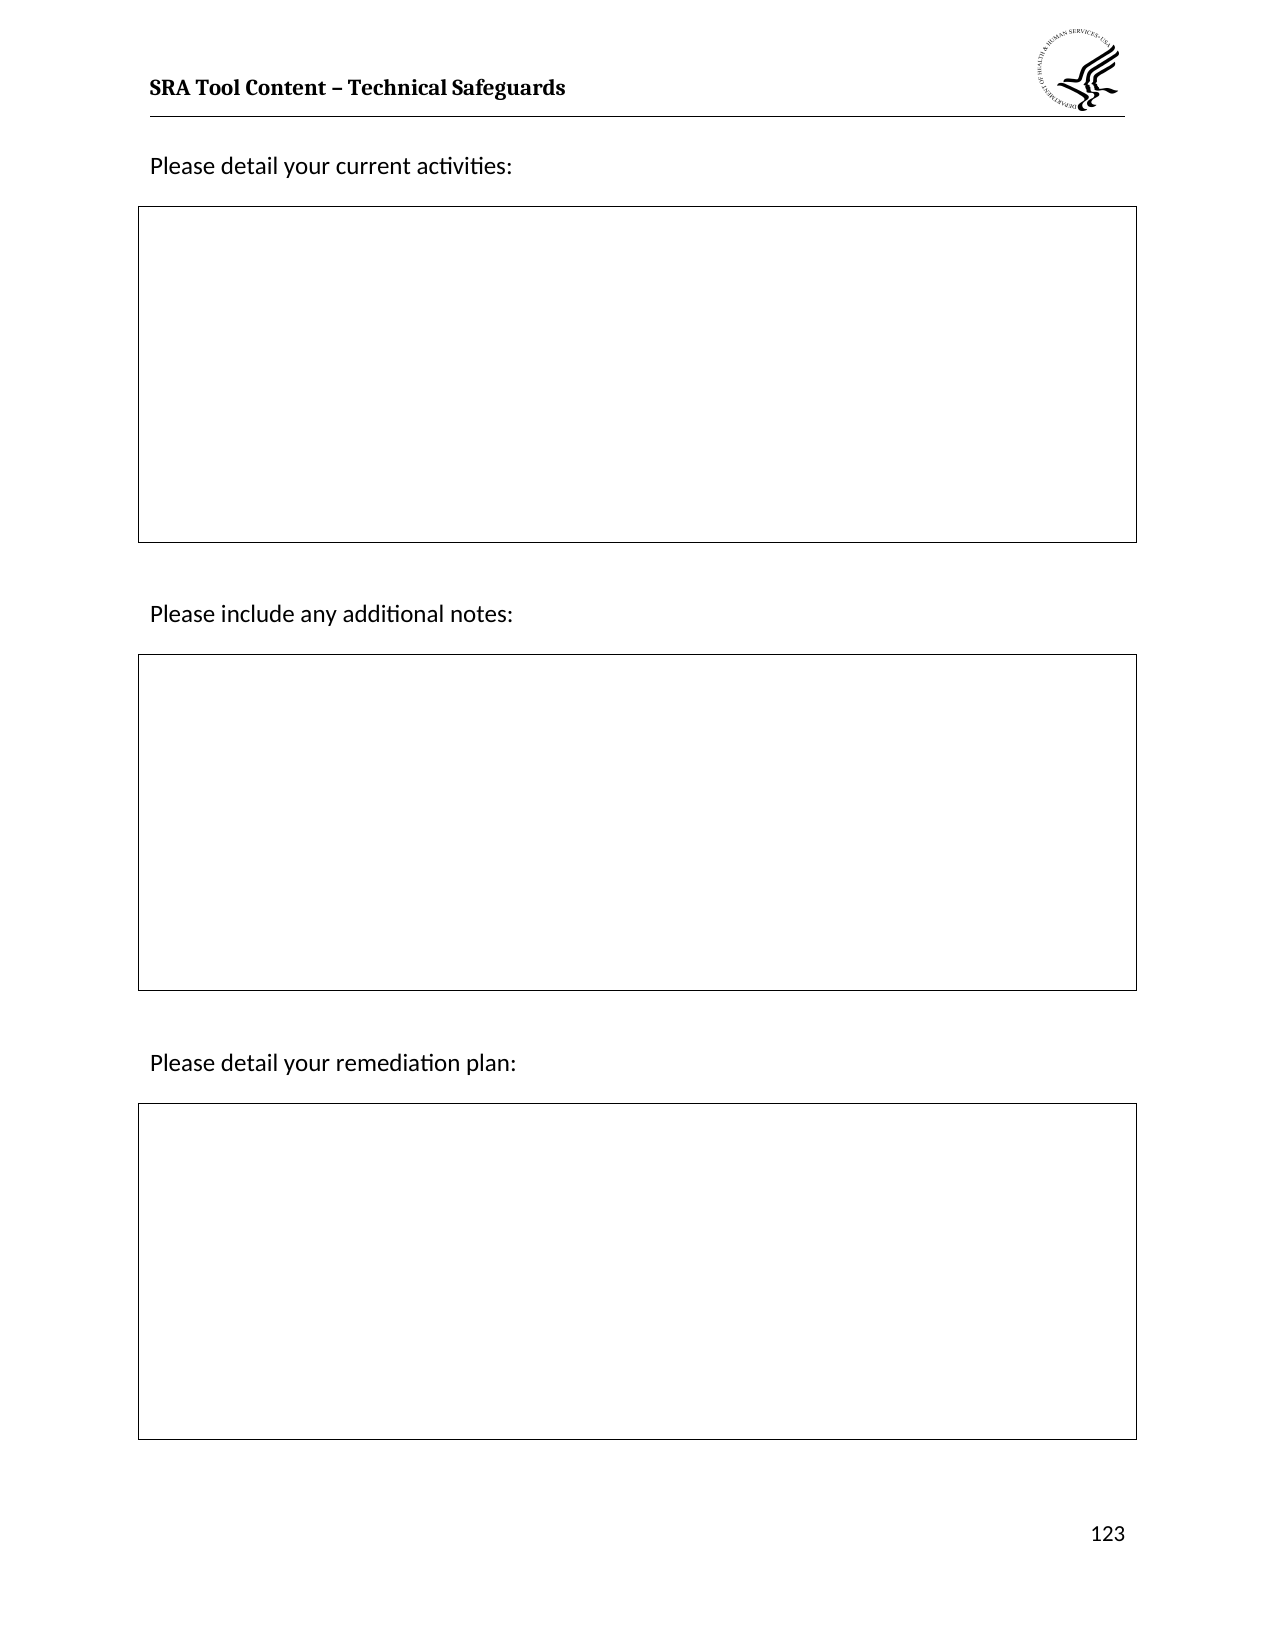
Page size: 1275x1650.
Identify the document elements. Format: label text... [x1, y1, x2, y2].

table_header [139, 1104, 1136, 1439]
table_header [139, 655, 1136, 990]
table_header [139, 207, 1136, 542]
text Please detail your current activities: [150, 150, 1125, 181]
text Please include any additional notes: [150, 598, 1125, 629]
text Please detail your remediation plan: [150, 1047, 1125, 1078]
picture [1037, 29, 1119, 111]
